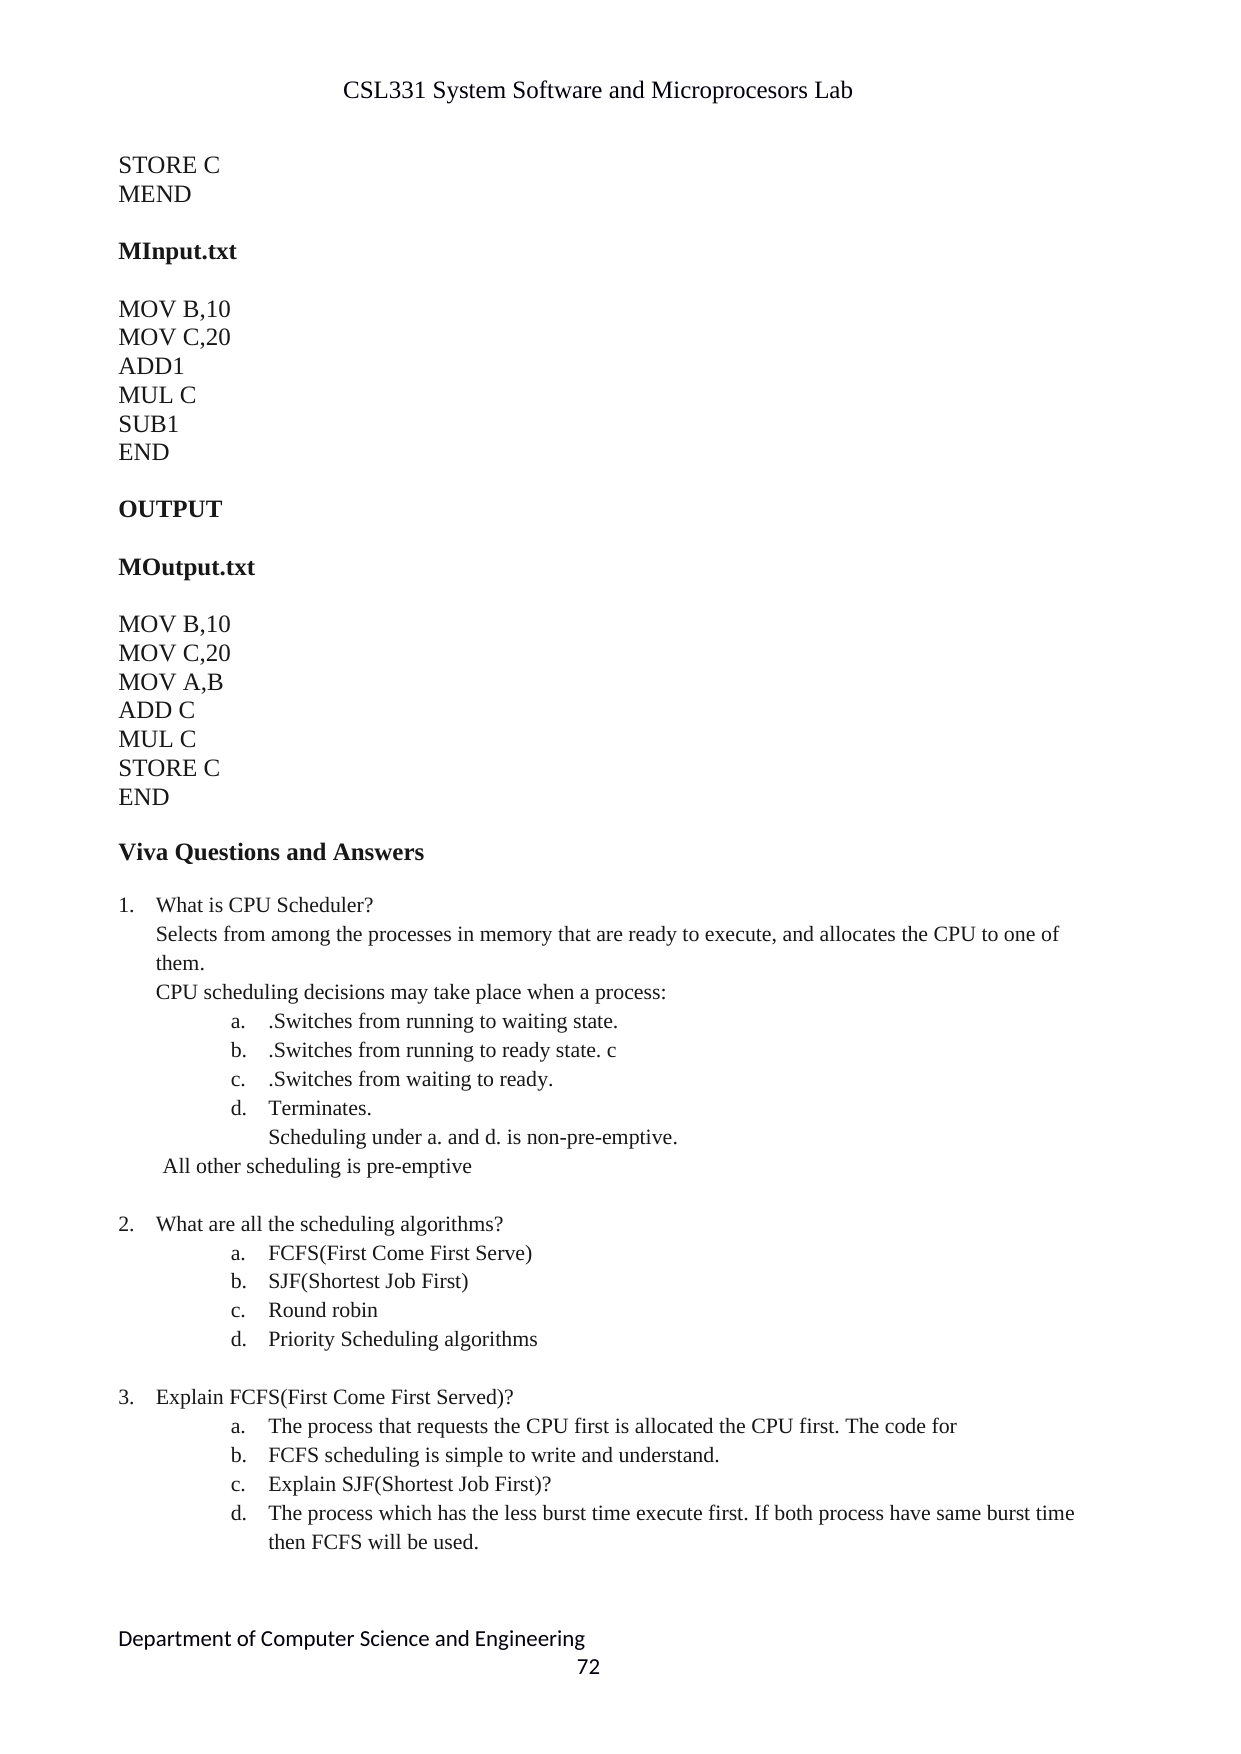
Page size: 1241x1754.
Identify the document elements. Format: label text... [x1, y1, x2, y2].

text MUL C [118, 380, 1078, 409]
text MUL C [118, 724, 1078, 753]
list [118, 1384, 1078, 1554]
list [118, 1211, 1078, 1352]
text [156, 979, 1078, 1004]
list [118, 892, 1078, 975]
text MOV B,10 [118, 294, 1078, 322]
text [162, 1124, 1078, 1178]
text MOV A,B [118, 667, 1078, 696]
text MOV C,20 [118, 322, 1078, 351]
text ADD C [118, 696, 1078, 724]
text STORE C [118, 150, 1078, 179]
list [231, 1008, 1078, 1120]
text ADD1 [118, 351, 1078, 380]
text MEND [118, 179, 1078, 207]
text MInput.txt [118, 236, 1078, 265]
text SUB1 [118, 409, 1078, 437]
text END [118, 437, 1078, 466]
text MOutput.txt [118, 552, 1078, 581]
text MOV B,10 [118, 609, 1078, 638]
text OUTPUT [118, 494, 1078, 523]
text Viva Questions and Answers [118, 837, 1078, 866]
text MOV C,20 [118, 638, 1078, 667]
text END [118, 782, 1078, 811]
text STORE C [118, 753, 1078, 782]
